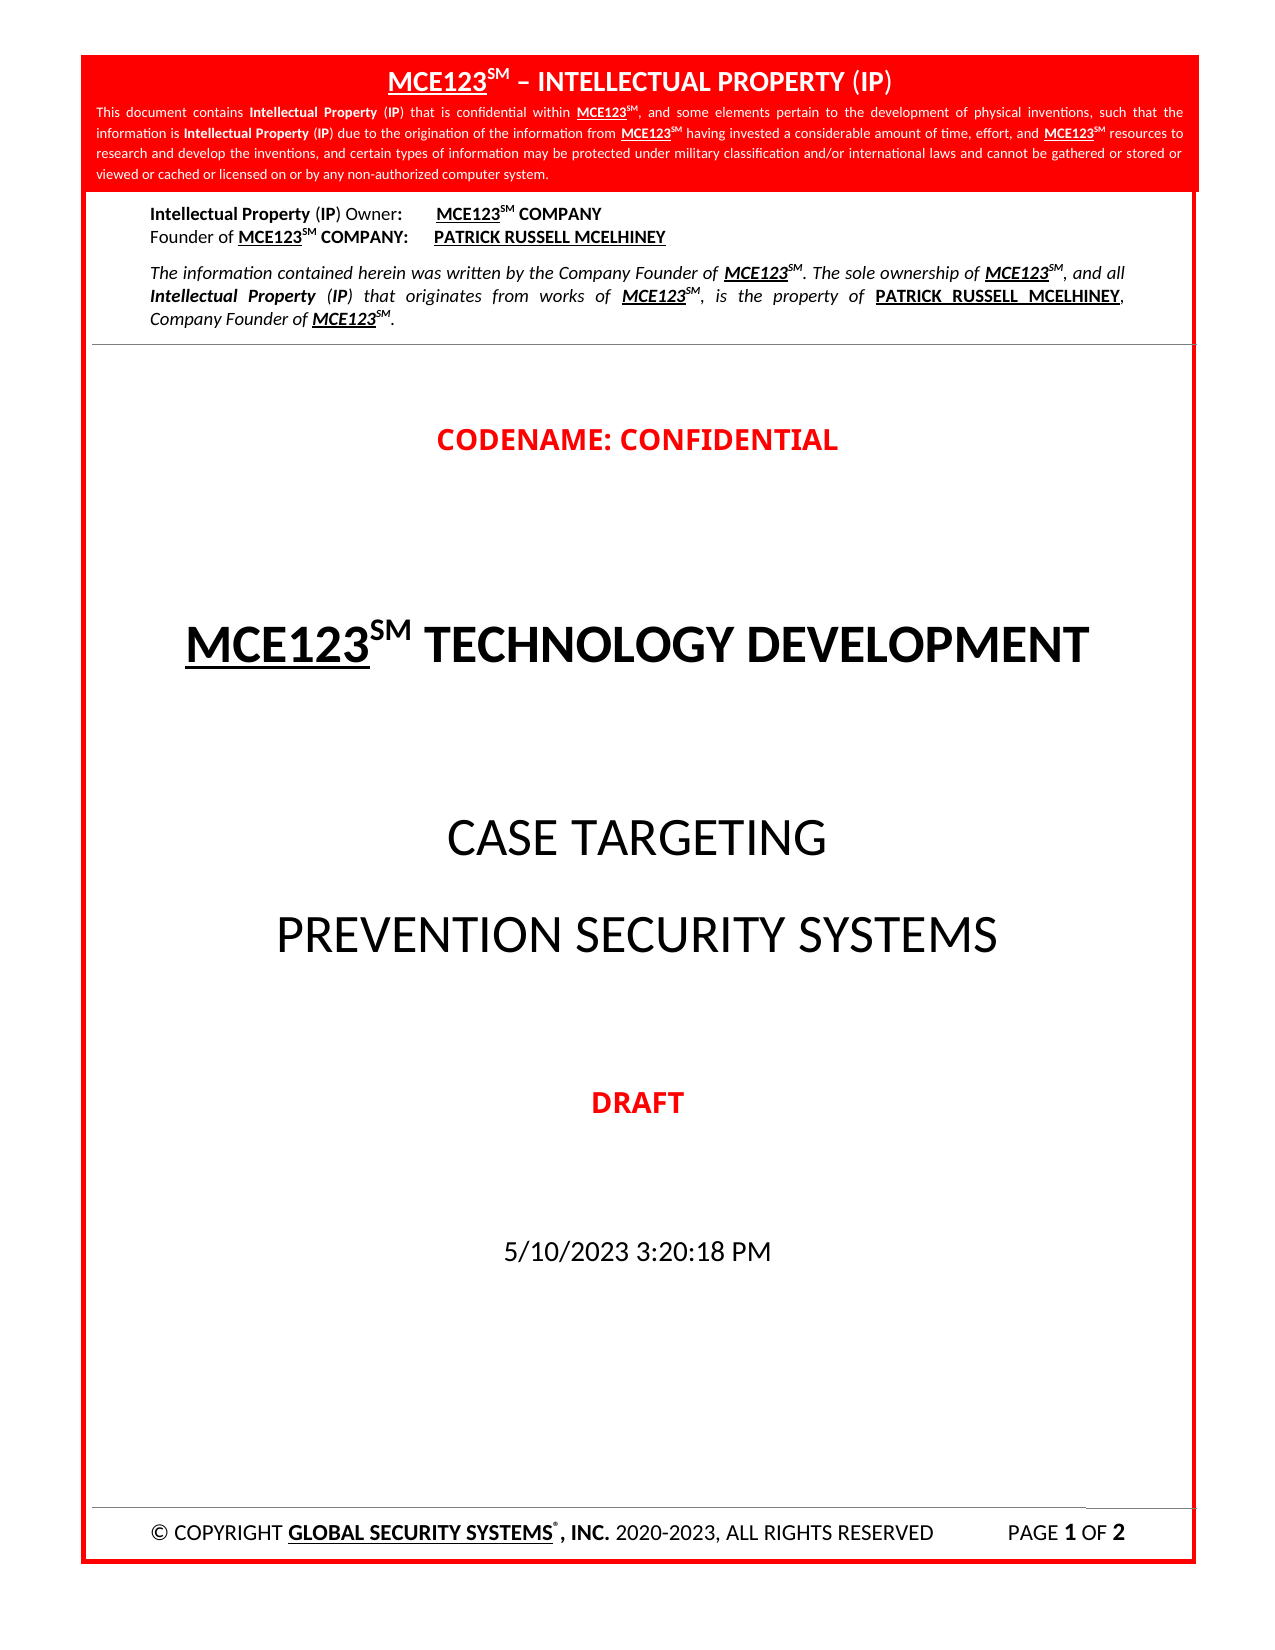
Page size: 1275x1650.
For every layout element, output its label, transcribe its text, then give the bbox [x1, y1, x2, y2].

text DRAFT [150, 1082, 1125, 1122]
text CODENAME: CONFIDENTIAL [150, 419, 1125, 459]
text PREVENTION SECURITY SYSTEMS [150, 900, 1125, 966]
text 5/10/2023 3:20:18 PM [150, 1233, 1125, 1269]
text CASE TARGETING [150, 803, 1125, 869]
text MCE123SM TECHNOLOGY DEVELOPMENT [150, 609, 1125, 676]
